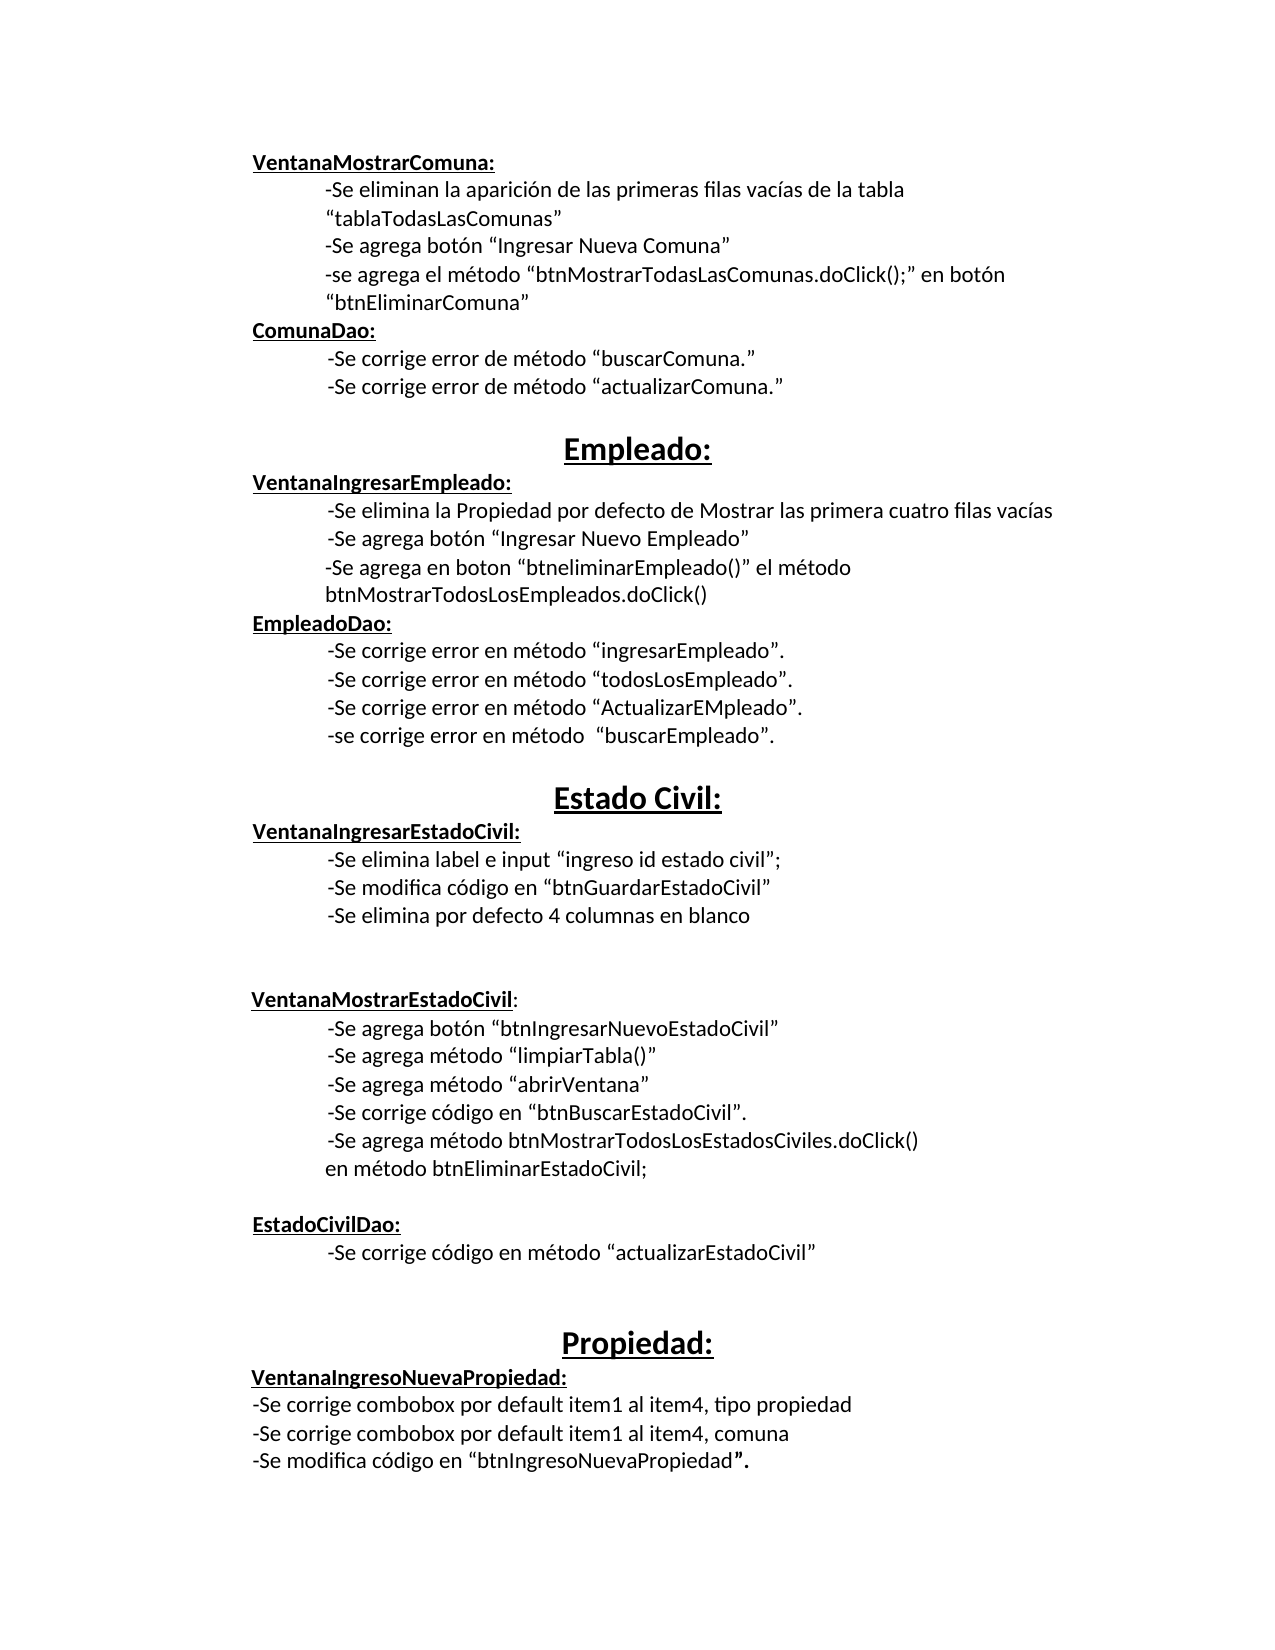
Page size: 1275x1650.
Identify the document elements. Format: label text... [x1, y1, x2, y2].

text -Se corrige error de método “actualizarComuna.” [177, 372, 1098, 400]
text ComunaDao: [177, 316, 1098, 344]
text VentanaMostrarComuna: [177, 148, 1098, 176]
text -Se corrige código en método “actualizarEstadoCivil” [177, 1238, 1098, 1266]
text VentanaMostrarEstadoCivil: [177, 986, 1098, 1014]
text -Se agrega método btnMostrarTodosLosEstadosCiviles.doClick() [177, 1126, 1098, 1154]
text EstadoCivilDao: [177, 1210, 1098, 1238]
text -Se corrige código en “btnBuscarEstadoCivil”. [177, 1098, 1098, 1126]
text -Se agrega método “limpiarTabla()” [177, 1042, 1098, 1070]
text VentanaIngresarEmpleado: [177, 468, 1098, 497]
text -Se corrige error de método “buscarComuna.” [177, 344, 1098, 372]
text -Se corrige error en método “ActualizarEMpleado”. [177, 693, 1098, 721]
text -Se corrige error en método “ingresarEmpleado”. [177, 637, 1098, 665]
text EmpleadoDao: [177, 609, 1098, 637]
text -Se modifica código en “btnIngresoNuevaPropiedad”. [251, 1447, 1098, 1475]
text VentanaIngresoNuevaPropiedad: [251, 1363, 1098, 1391]
text -Se modifica código en “btnGuardarEstadoCivil” [177, 873, 1098, 902]
text Empleado: [177, 428, 1098, 468]
text -Se corrige combobox por default item1 al item4, comuna [251, 1419, 1098, 1447]
text -Se eliminan la aparición de las primeras filas vacías de la tabla “tablaTodasLasComunas” [325, 176, 1098, 232]
text VentanaIngresarEstadoCivil: [177, 817, 1098, 846]
text -Se corrige error en método “todosLosEmpleado”. [177, 665, 1098, 693]
text -Se corrige combobox por default item1 al item4, tipo propiedad [251, 1391, 1098, 1419]
text Propiedad: [177, 1322, 1098, 1363]
text -Se agrega en boton “btneliminarEmpleado()” el método btnMostrarTodosLosEmpleados.doClick() [325, 553, 1098, 609]
text en método btnEliminarEstadoCivil; [251, 1154, 1098, 1182]
text -Se elimina la Propiedad por defecto de Mostrar las primera cuatro filas vacías [177, 497, 1098, 524]
text -se corrige error en método “buscarEmpleado”. [177, 721, 1098, 749]
text -Se agrega método “abrirVentana” [177, 1070, 1098, 1098]
text -Se agrega botón “Ingresar Nueva Comuna” [325, 232, 1098, 260]
text -se agrega el método “btnMostrarTodasLasComunas.doClick();” en botón “btnEliminarComuna” [325, 260, 1098, 316]
text -Se agrega botón “Ingresar Nuevo Empleado” [177, 524, 1098, 553]
text Estado Civil: [177, 777, 1098, 817]
text -Se agrega botón “btnIngresarNuevoEstadoCivil” [177, 1014, 1098, 1042]
text -Se elimina por defecto 4 columnas en blanco [177, 902, 1098, 929]
text -Se elimina label e input “ingreso id estado civil”; [177, 846, 1098, 873]
